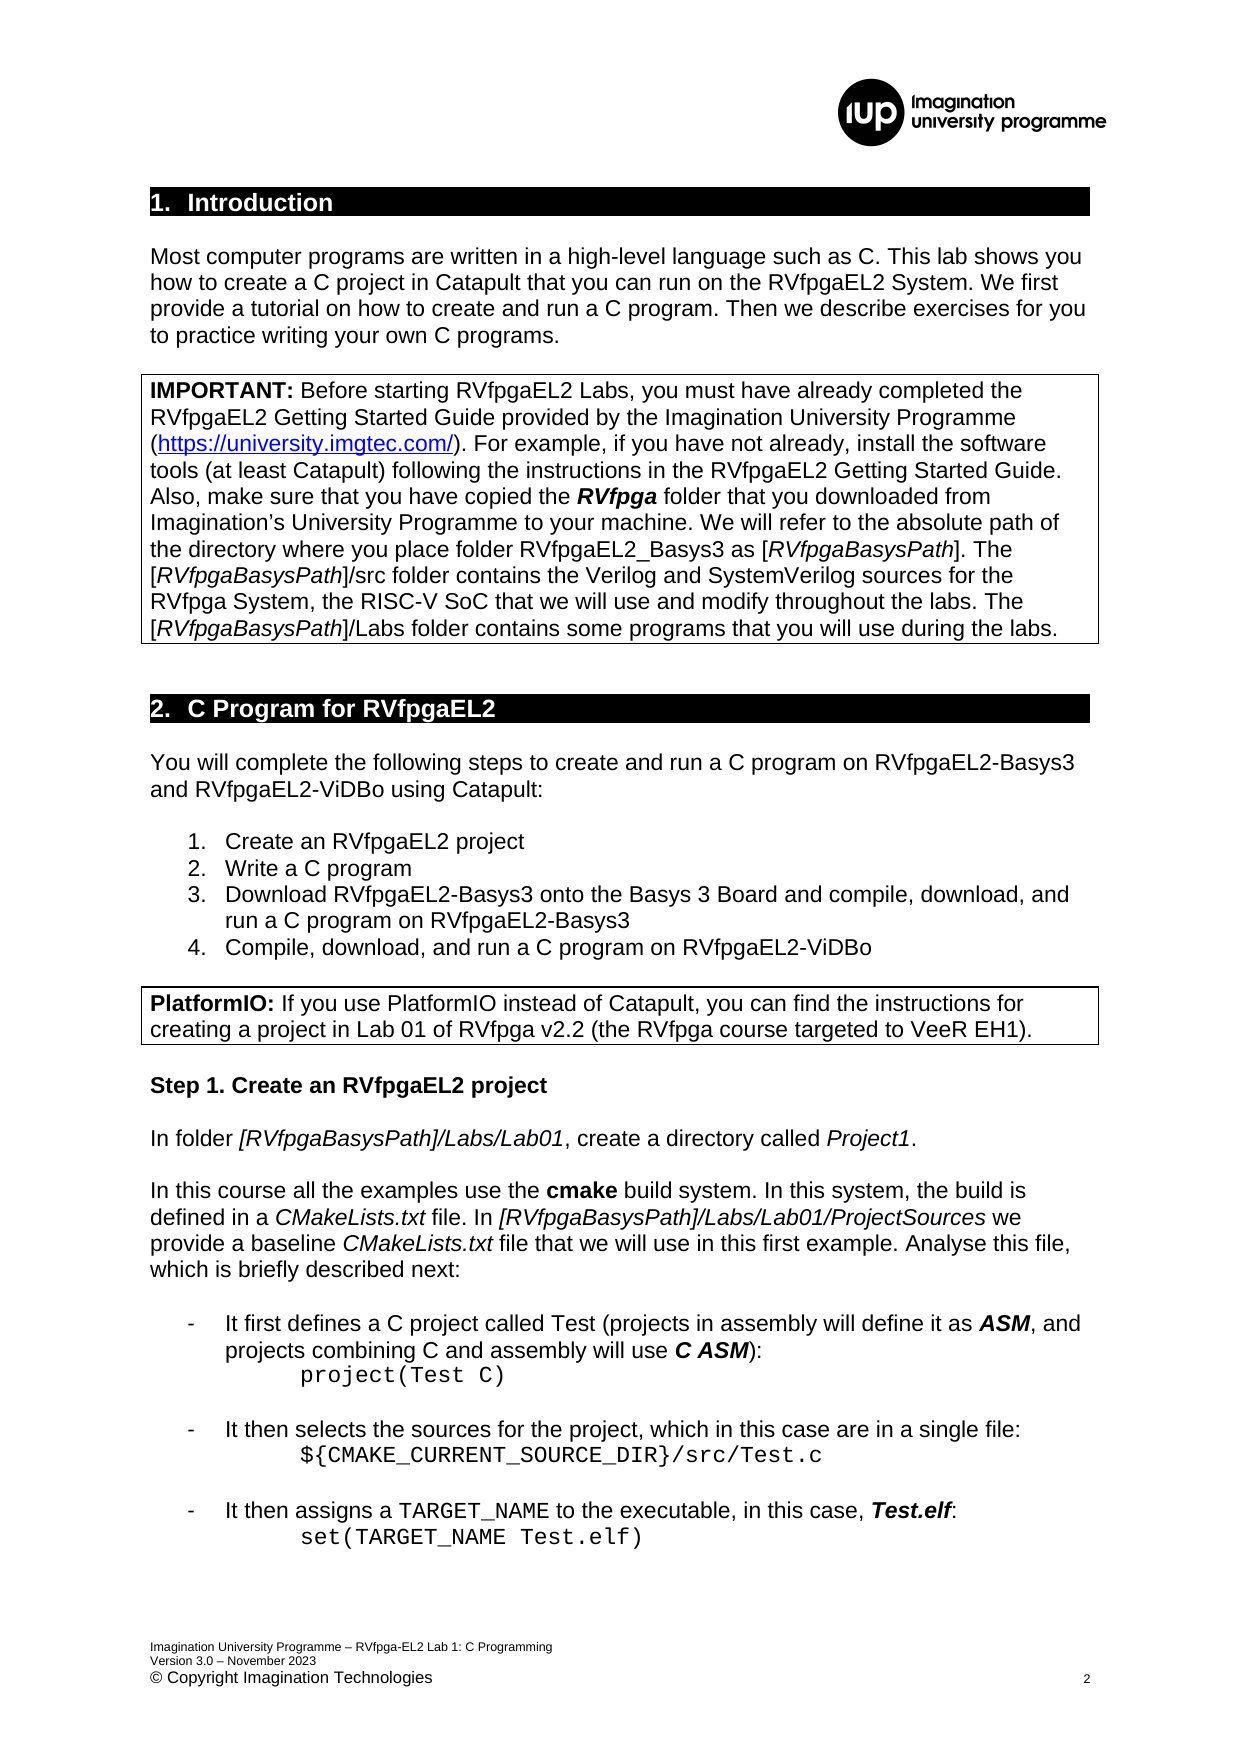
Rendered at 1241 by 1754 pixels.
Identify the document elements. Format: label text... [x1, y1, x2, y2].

text PlatformIO: If you use PlatformIO instead of Catapult, you can find the instructions for creating a project in Lab 01 of RVfpga v2.2 (the RVfpga course targeted to VeeR EH1). [142, 988, 1098, 1044]
list Compile, download, and run a C program on RVfpgaEL2-ViDBo [187, 934, 1090, 960]
text In folder [RVfpgaBasysPath]/Labs/Lab01, create a directory called Project1. [150, 1124, 1090, 1151]
text set(TARGET_NAME Test.elf) [225, 1525, 1090, 1551]
text project(Test C) [225, 1363, 1090, 1389]
list Download RVfpgaEL2-Basys3 onto the Basys 3 Board and compile, download, and run a C program on RVfpgaEL2-Basys3 [187, 881, 1090, 934]
list Write a C program [187, 855, 1090, 881]
list It then selects the sources for the project, which in this case are in a single file: [187, 1416, 1090, 1444]
subtitle C Program for RVfpgaEL2 [150, 694, 1090, 723]
text In this course all the examples use the cmake build system. In this system, the build is defined in a CMakeLists.txt file. In [RVfpgaBasysPath]/Labs/Lab01/ProjectSources we provide a baseline CMakeLists.txt file that we will use in this first example. Analyse this file, which is briefly described next: [150, 1177, 1090, 1283]
text You will complete the following steps to create and run a C program on RVfpgaEL2-Basys3 and RVfpgaEL2-ViDBo using Catapult: [150, 749, 1090, 802]
subtitle Introduction [150, 187, 1090, 216]
text ${CMAKE_CURRENT_SOURCE_DIR}/src/Test.c [225, 1444, 1090, 1469]
list It first defines a C project called Test (projects in assembly will define it as ASM, and projects combining C and assembly will use C ASM): [187, 1309, 1090, 1363]
text IMPORTANT: Before starting RVfpgaEL2 Labs, you must have already completed the RVfpgaEL2 Getting Started Guide provided by the Imagination University Programme (https://university.imgtec.com/). For example, if you have not already, install the software tools (at least Catapult) following the instructions in the RVfpgaEL2 Getting Started Guide. Also, make sure that you have copied the RVfpga folder that you downloaded from Imagination’s University Programme to your machine. We will refer to the absolute path of the directory where you place folder RVfpgaEL2_Basys3 as [RVfpgaBasysPath]. The [RVfpgaBasysPath]/src folder contains the Verilog and SystemVerilog sources for the RVfpga System, the RISC-V SoC that we will use and modify throughout the labs. The [RVfpgaBasysPath]/Labs folder contains some programs that you will use during the labs. [142, 375, 1098, 643]
text Most computer programs are written in a high-level language such as C. This lab shows you how to create a C project in Catapult that you can run on the RVfpgaEL2 System. We first provide a tutorial on how to create and run a C program. Then we describe exercises for you to practice writing your own C programs. [150, 243, 1090, 348]
picture [837, 77, 1108, 148]
list Create an RVfpgaEL2 project [187, 828, 1090, 855]
list It then assigns a TARGET_NAME to the executable, in this case, Test.elf: [187, 1496, 1090, 1525]
text Step 1. Create an RVfpgaEL2 project [150, 1072, 1090, 1098]
